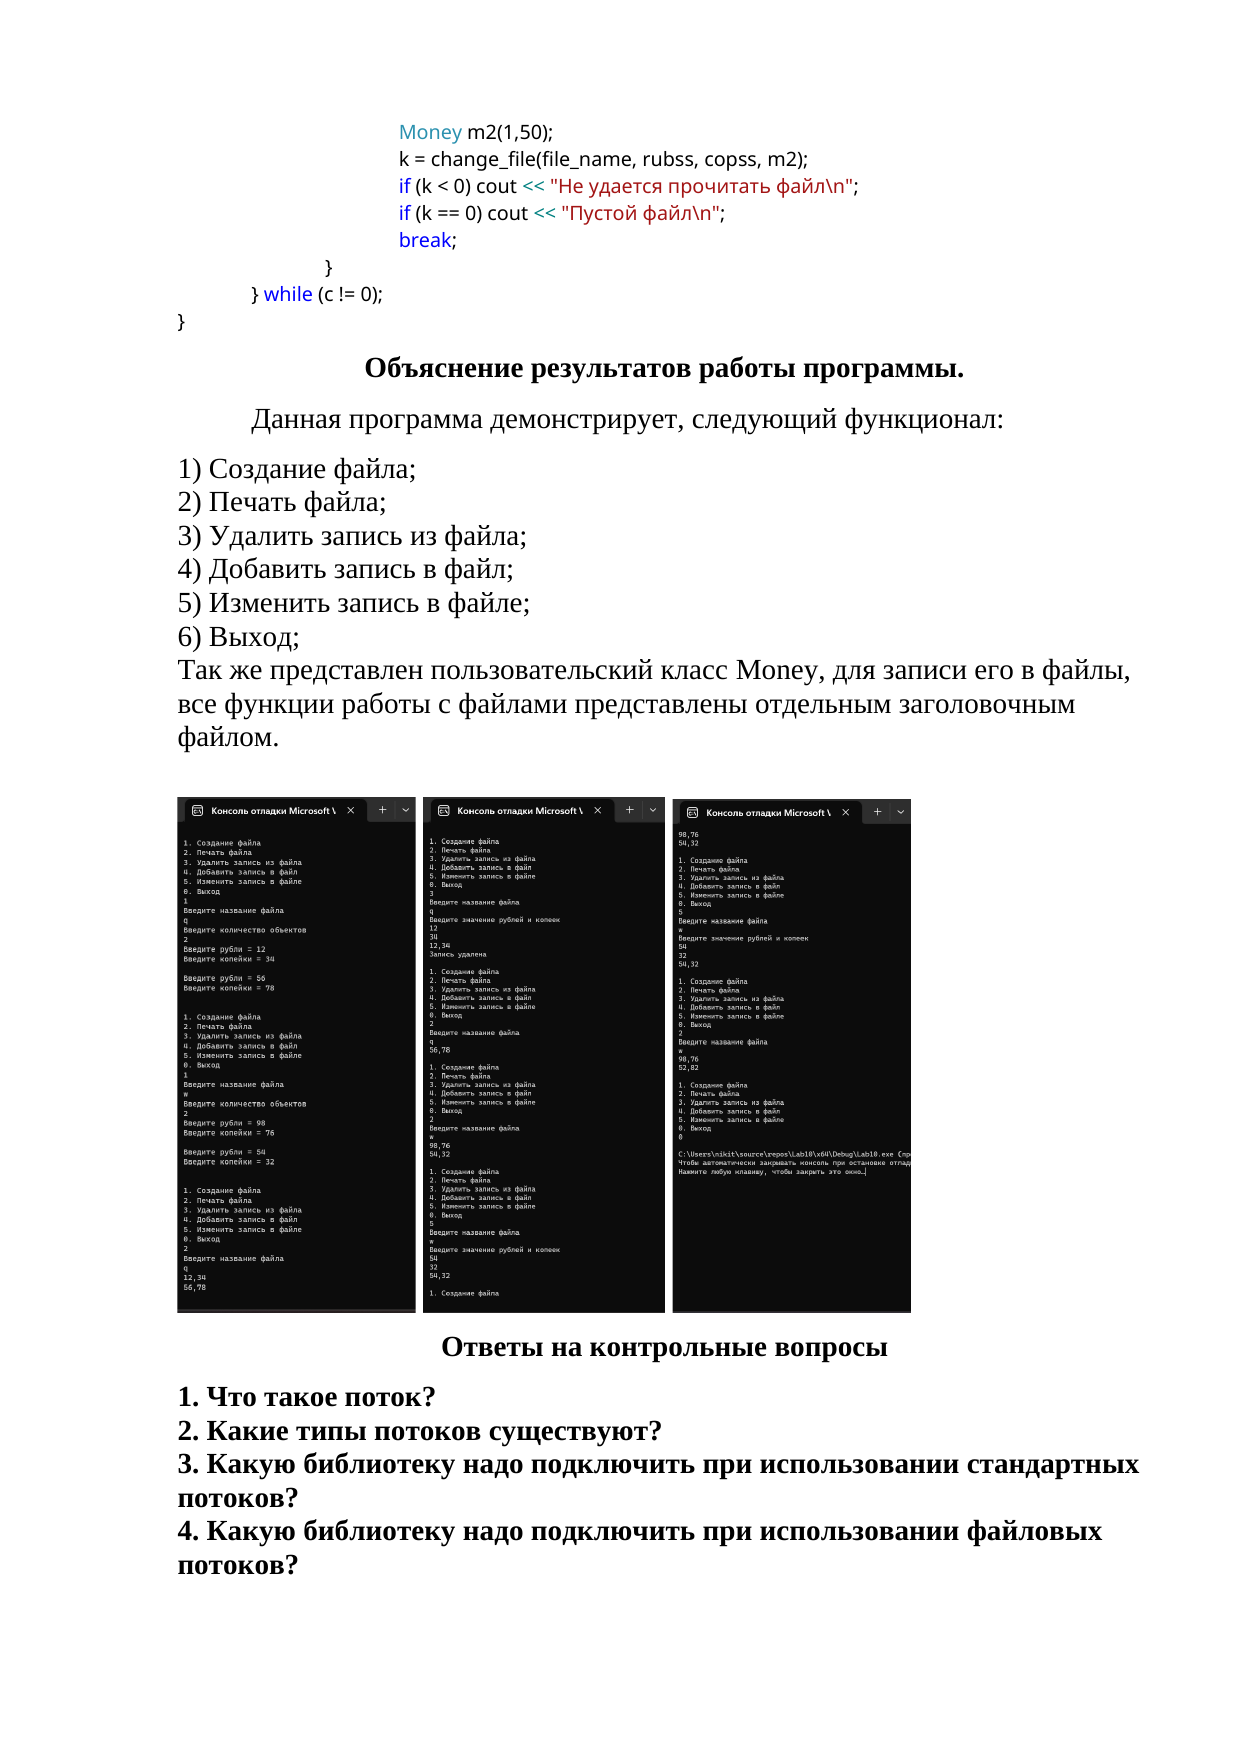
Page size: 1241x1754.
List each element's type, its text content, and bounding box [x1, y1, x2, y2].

text 4. Какую библиотеку надо подключить при использовании файловых потоков? [177, 1513, 1152, 1580]
text } while (c != 0); [177, 280, 1152, 307]
text 5) Изменить запись в файле; [177, 585, 1152, 619]
text } [177, 307, 1152, 334]
text 3. Какую библиотеку надо подключить при использовании стандартных потоков? [177, 1446, 1152, 1513]
text 4) Добавить запись в файл; [177, 552, 1152, 585]
text if (k < 0) cout << "Не удается прочитать файл\n"; [177, 172, 1152, 199]
text Так же представлен пользовательский класс Money, для записи его в файлы, все функции работы с файлами представлены отдельным заголовочным файлом. [177, 652, 1152, 753]
text 2) Печать файла; [177, 484, 1152, 518]
picture [423, 797, 665, 1313]
text 2. Какие типы потоков существуют? [177, 1413, 1152, 1446]
text 1) Создание файла; [177, 451, 1152, 484]
picture [672, 799, 911, 1313]
text Данная программа демонстрирует, следующий функционал: [177, 401, 1152, 434]
text } [177, 253, 1152, 280]
text Объяснение результатов работы программы. [177, 351, 1152, 384]
text 6) Выход; [177, 619, 1152, 652]
text Money m2(1,50); [177, 118, 1152, 145]
text 1. Что такое поток? [177, 1379, 1152, 1413]
picture [177, 797, 416, 1313]
text if (k == 0) cout << "Пустой файл\n"; [177, 199, 1152, 226]
text 3) Удалить запись из файла; [177, 518, 1152, 552]
text break; [177, 226, 1152, 253]
text k = change_file(file_name, rubss, copss, m2); [177, 145, 1152, 172]
text Ответы на контрольные вопросы [177, 1329, 1152, 1362]
